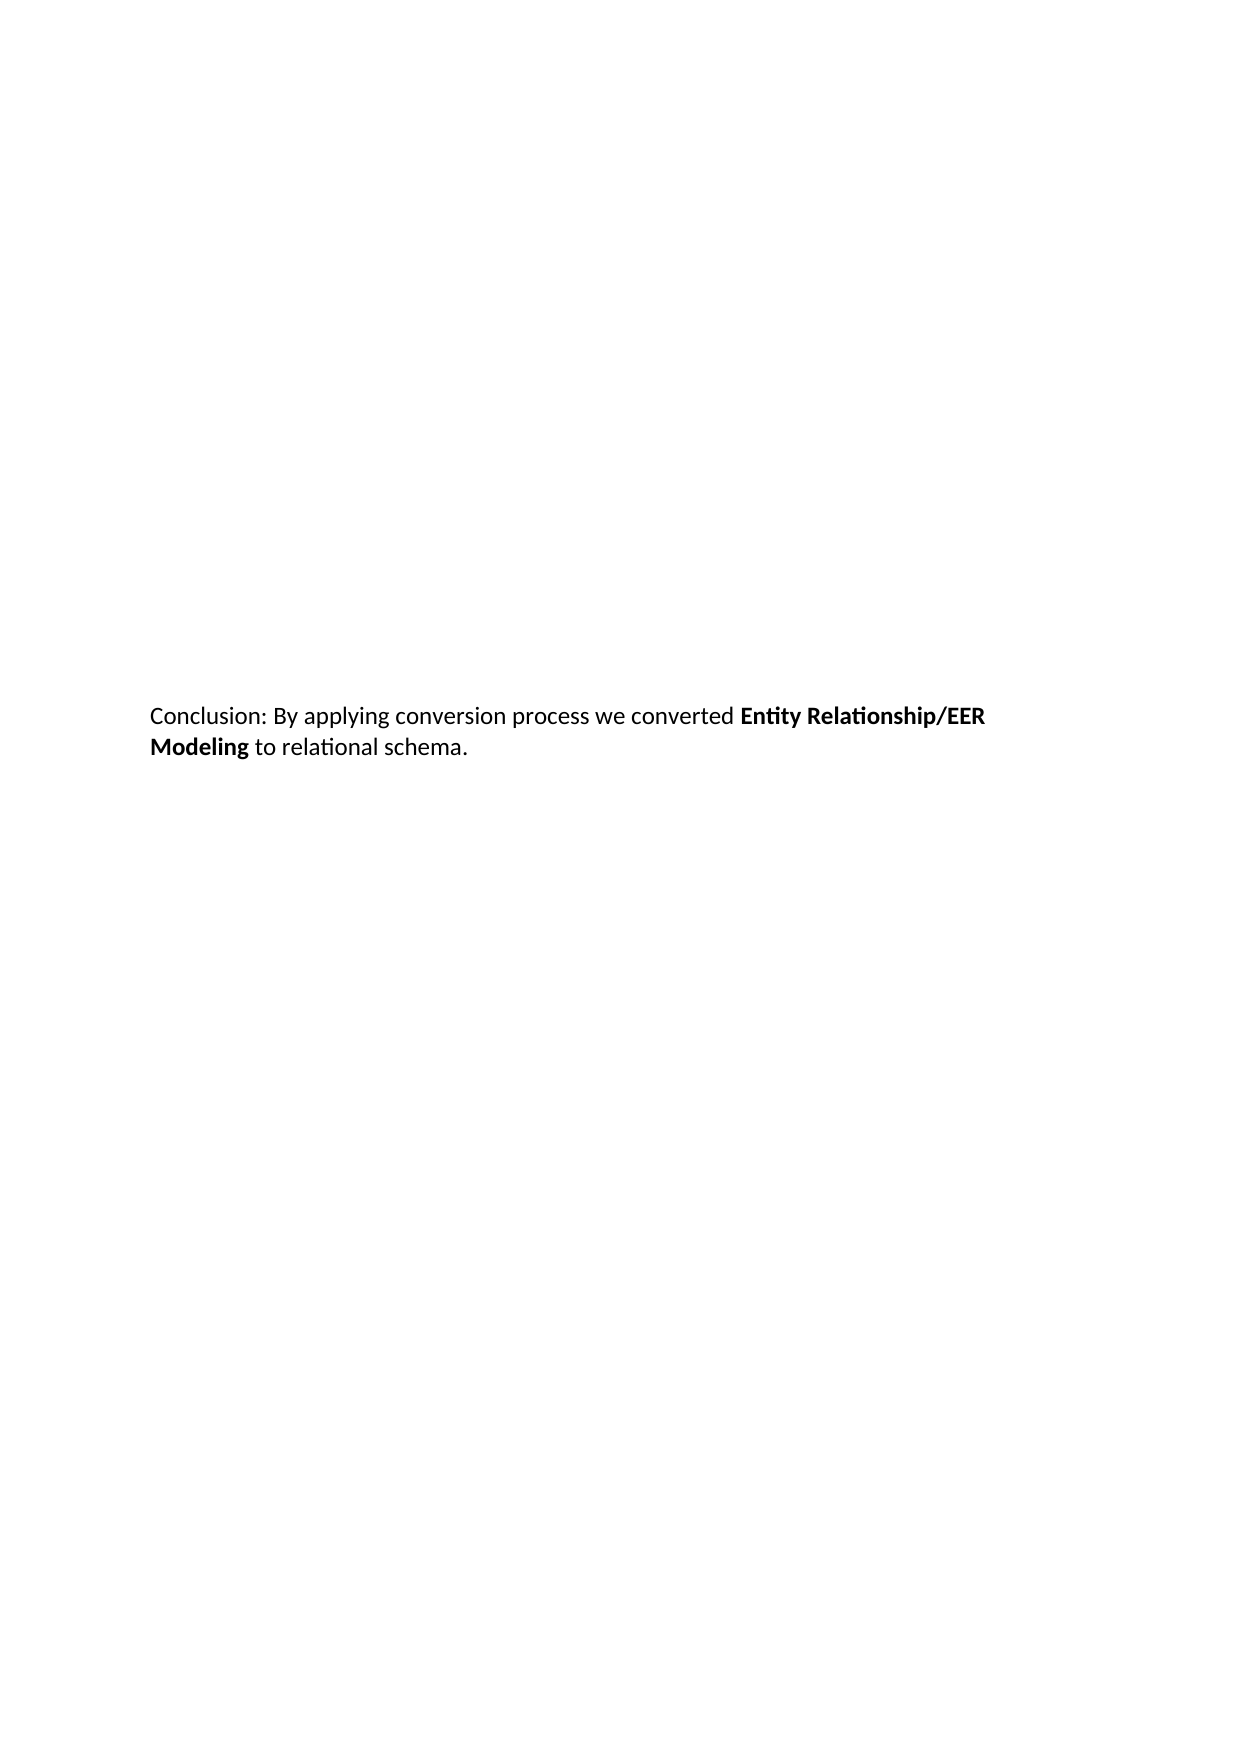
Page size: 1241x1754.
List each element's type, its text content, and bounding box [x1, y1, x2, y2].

text Conclusion: By applying conversion process we converted Entity Relationship/EER Modeling to relational schema. [150, 700, 1090, 761]
